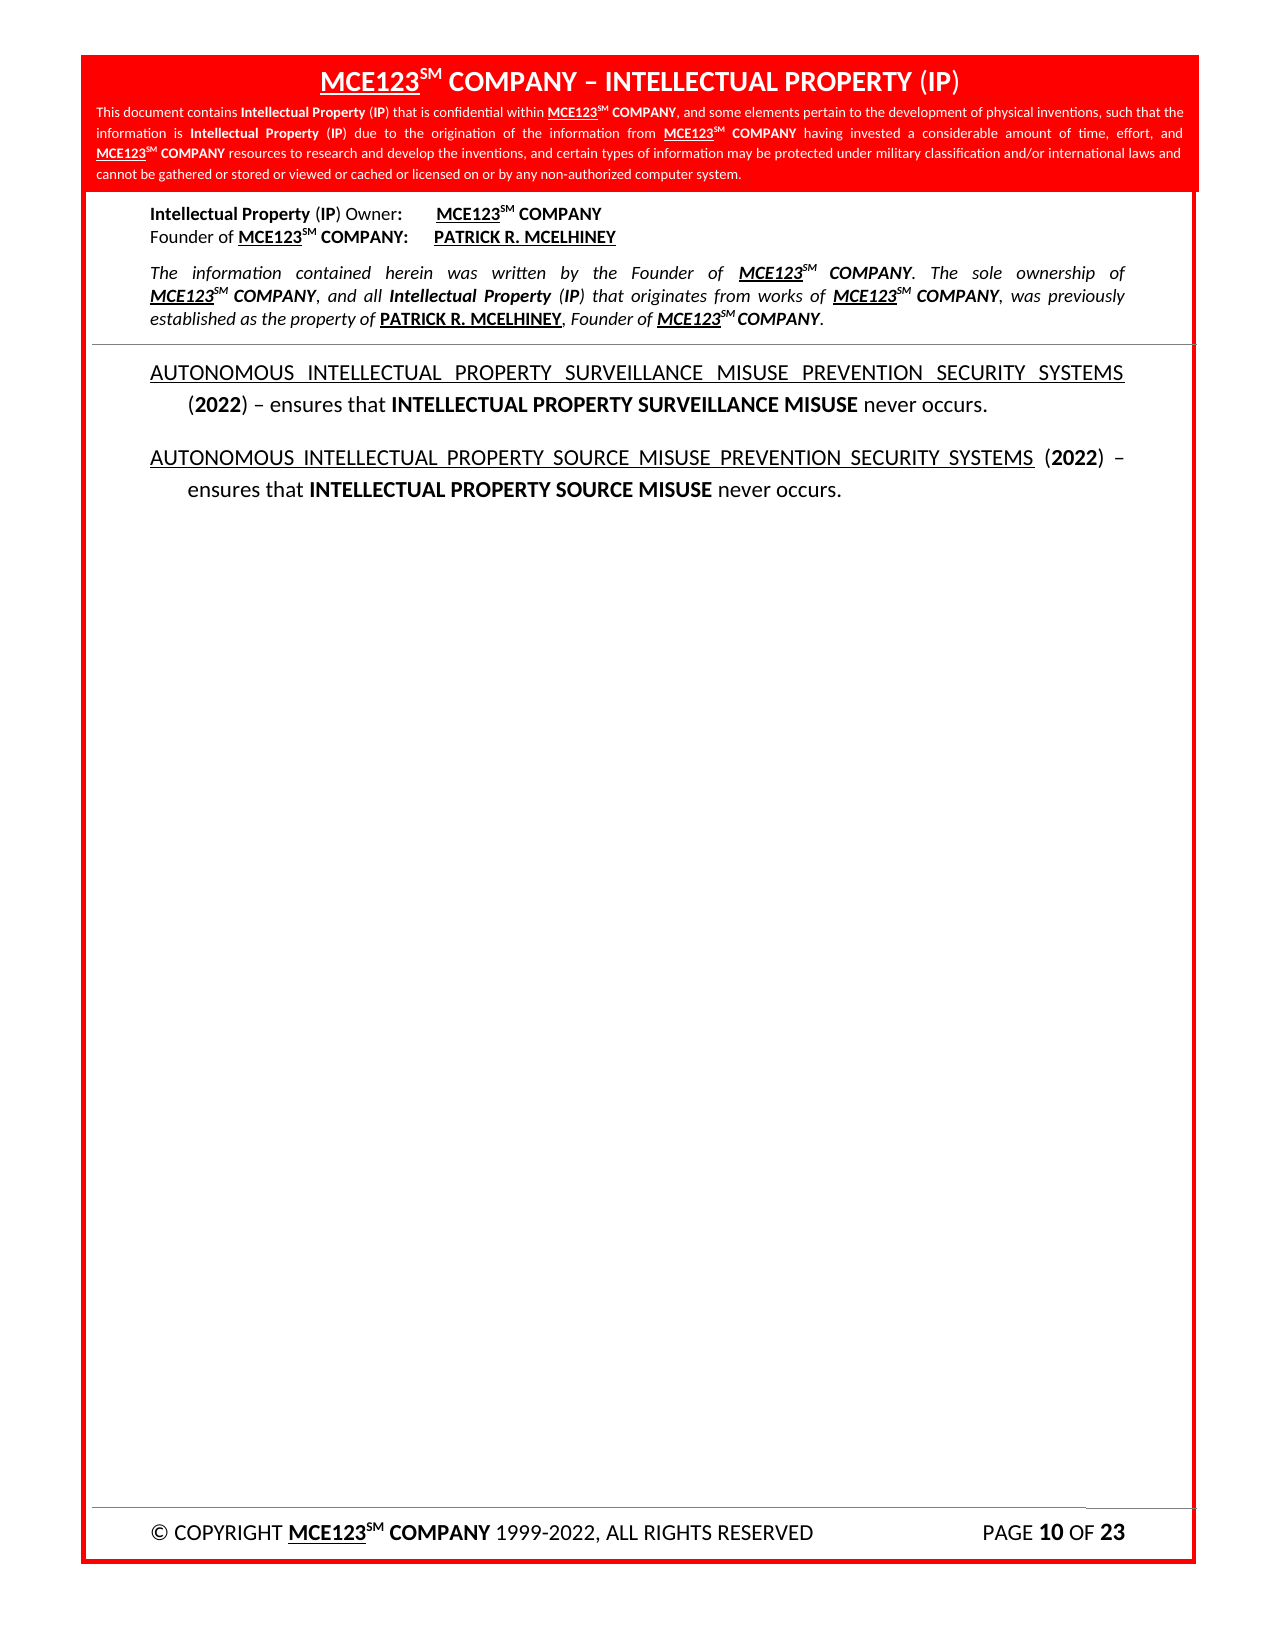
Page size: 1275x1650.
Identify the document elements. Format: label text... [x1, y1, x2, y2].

text AUTONOMOUS INTELLECTUAL PROPERTY SOURCE MISUSE PREVENTION SECURITY SYSTEMS (2022) – ensures that INTELLECTUAL PROPERTY SOURCE MISUSE never occurs. [150, 443, 1125, 503]
text AUTONOMOUS INTELLECTUAL PROPERTY SURVEILLANCE MISUSE PREVENTION SECURITY SYSTEMS (2022) – ensures that INTELLECTUAL PROPERTY SURVEILLANCE MISUSE never occurs. [150, 383, 1125, 418]
text AUTONOMOUS INTELLECTUAL PROPERTY SURVEILLANCE MISUSE PREVENTION SECURITY SYSTEMS (2022) – ensures that INTELLECTUAL PROPERTY SURVEILLANCE MISUSE never occurs. [150, 358, 1125, 382]
